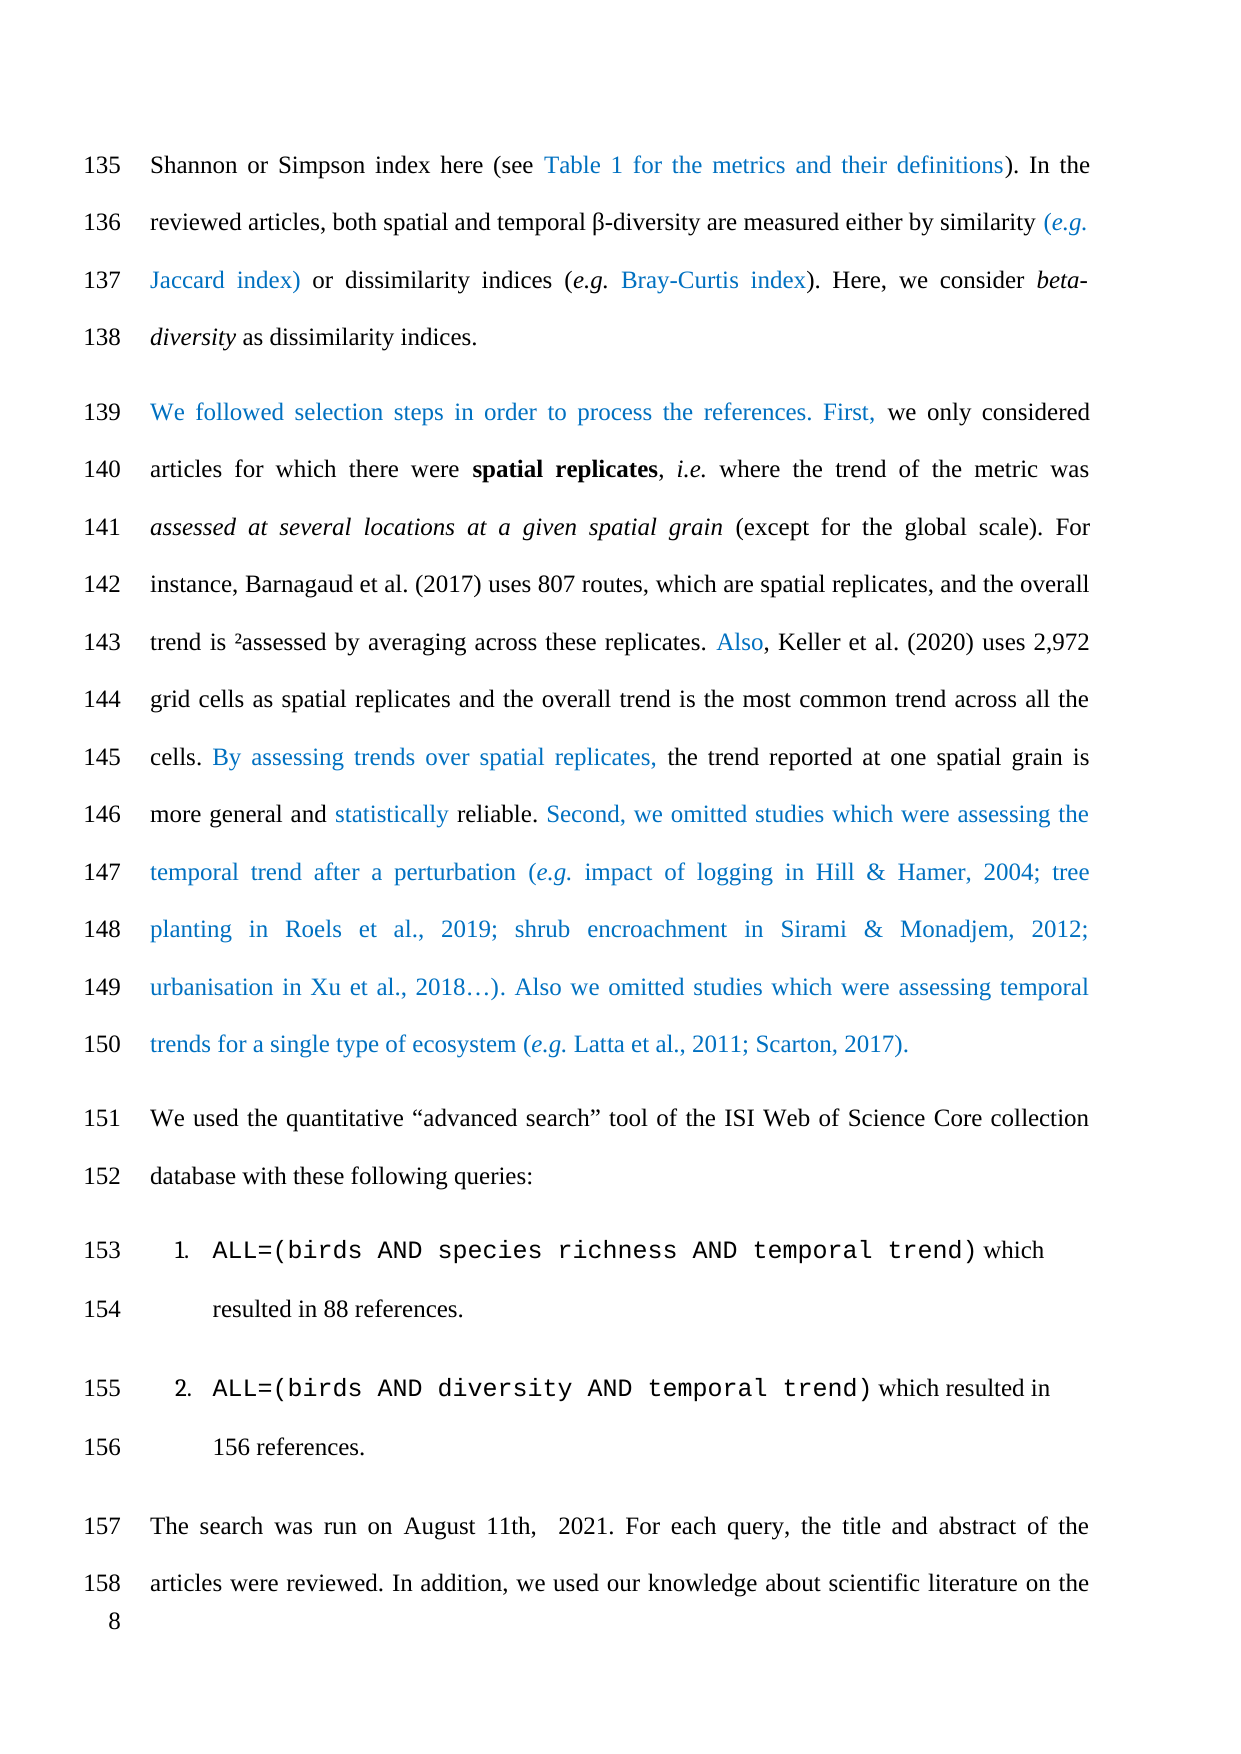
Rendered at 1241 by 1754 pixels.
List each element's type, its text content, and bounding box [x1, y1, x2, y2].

list ALL=(birds AND diversity AND temporal trend) which resulted in 156 references. [175, 1373, 1090, 1461]
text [150, 1511, 1090, 1597]
text We used the quantitative “advanced search” tool of the ISI Web of Science Core collection database with these following queries: [150, 1103, 1090, 1189]
list ALL=(birds AND species richness AND temporal trend) which resulted in 88 references. [175, 1235, 1090, 1323]
text We followed selection steps in order to process the references. First, we only considered articles for which there were spatial replicates, i.e. where the trend of the metric was assessed at several locations at a given spatial grain (except for the global scale). For instance, Barnagaud et al. (2017) uses 807 routes, which are spatial replicates, and the overall trend is ²assessed by averaging across these replicates. Also, Keller et al. (2020) uses 2,972 grid cells as spatial replicates and the overall trend is the most common trend across all the cells. By assessing trends over spatial replicates, the trend reported at one spatial grain is more general and statistically reliable. Second, we omitted studies which were assessing the temporal trend after a perturbation (e.g. impact of logging in Hill & Hamer, 2004; tree planting in Roels et al., 2019; shrub encroachment in Sirami & Monadjem, 2012; urbanisation in Xu et al., 2018…). Also we omitted studies which were assessing temporal trends for a single type of ecosystem (e.g. Latta et al., 2011; Scarton, 2017). [150, 397, 1090, 1058]
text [150, 150, 1090, 351]
